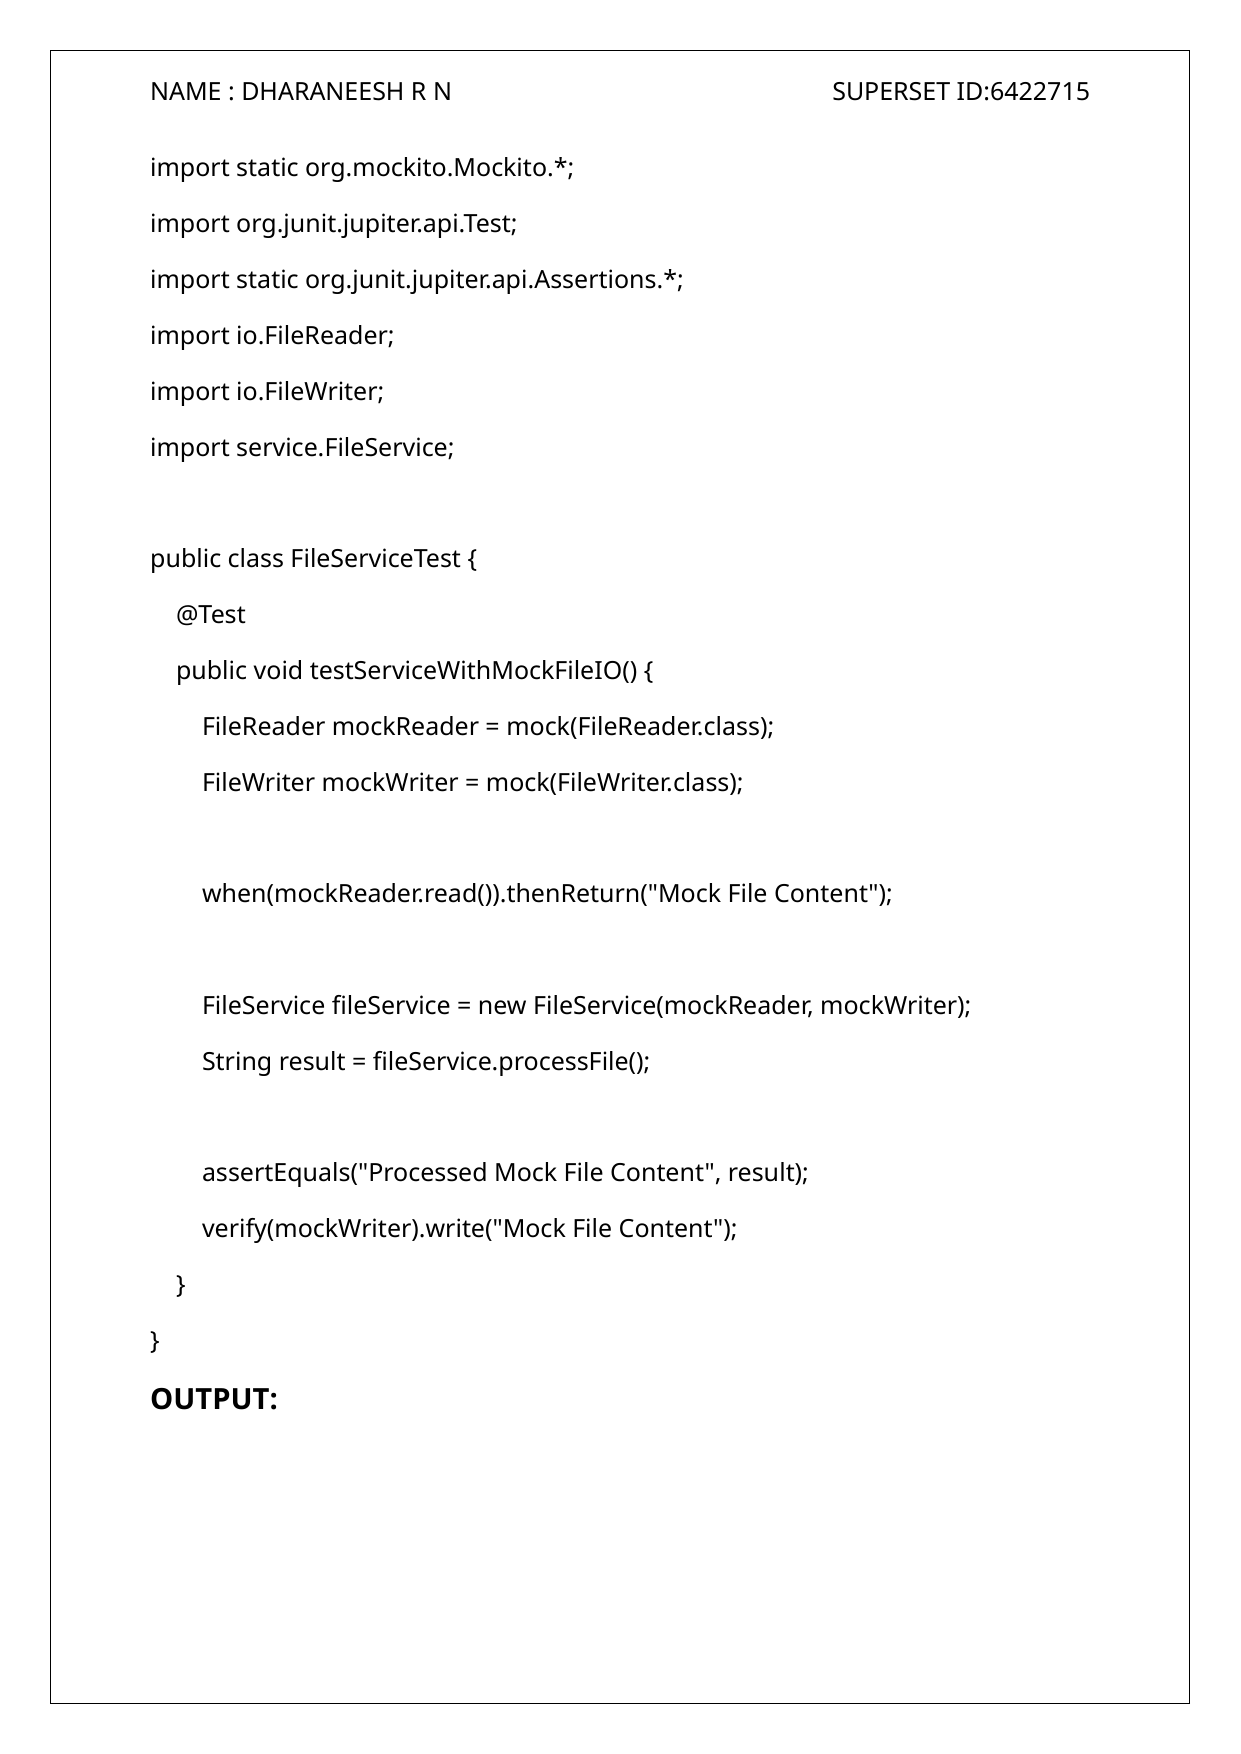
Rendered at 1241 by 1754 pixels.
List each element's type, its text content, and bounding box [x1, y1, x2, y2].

text import static org.junit.jupiter.api.Assertions.*; [150, 262, 1090, 296]
text @Test [150, 597, 1090, 631]
text String result = fileService.processFile(); [150, 1043, 1090, 1077]
text when(mockReader.read()).thenReturn("Mock File Content"); [150, 876, 1090, 910]
text } [150, 1267, 1090, 1301]
text public class FileServiceTest { [150, 541, 1090, 575]
text FileService fileService = new FileService(mockReader, mockWriter); [150, 987, 1090, 1022]
text import io.FileReader; [150, 317, 1090, 352]
text assertEquals("Processed Mock File Content", result); [150, 1155, 1090, 1189]
text import org.junit.jupiter.api.Test; [150, 206, 1090, 240]
text import service.FileService; [150, 429, 1090, 463]
text OUTPUT: [150, 1378, 1090, 1418]
text } [150, 1322, 1090, 1357]
text FileReader mockReader = mock(FileReader.class); [150, 708, 1090, 742]
text public void testServiceWithMockFileIO() { [150, 652, 1090, 687]
text import io.FileWriter; [150, 373, 1090, 407]
text verify(mockWriter).write("Mock File Content"); [150, 1211, 1090, 1245]
text FileWriter mockWriter = mock(FileWriter.class); [150, 764, 1090, 798]
text import static org.mockito.Mockito.*; [150, 150, 1090, 184]
